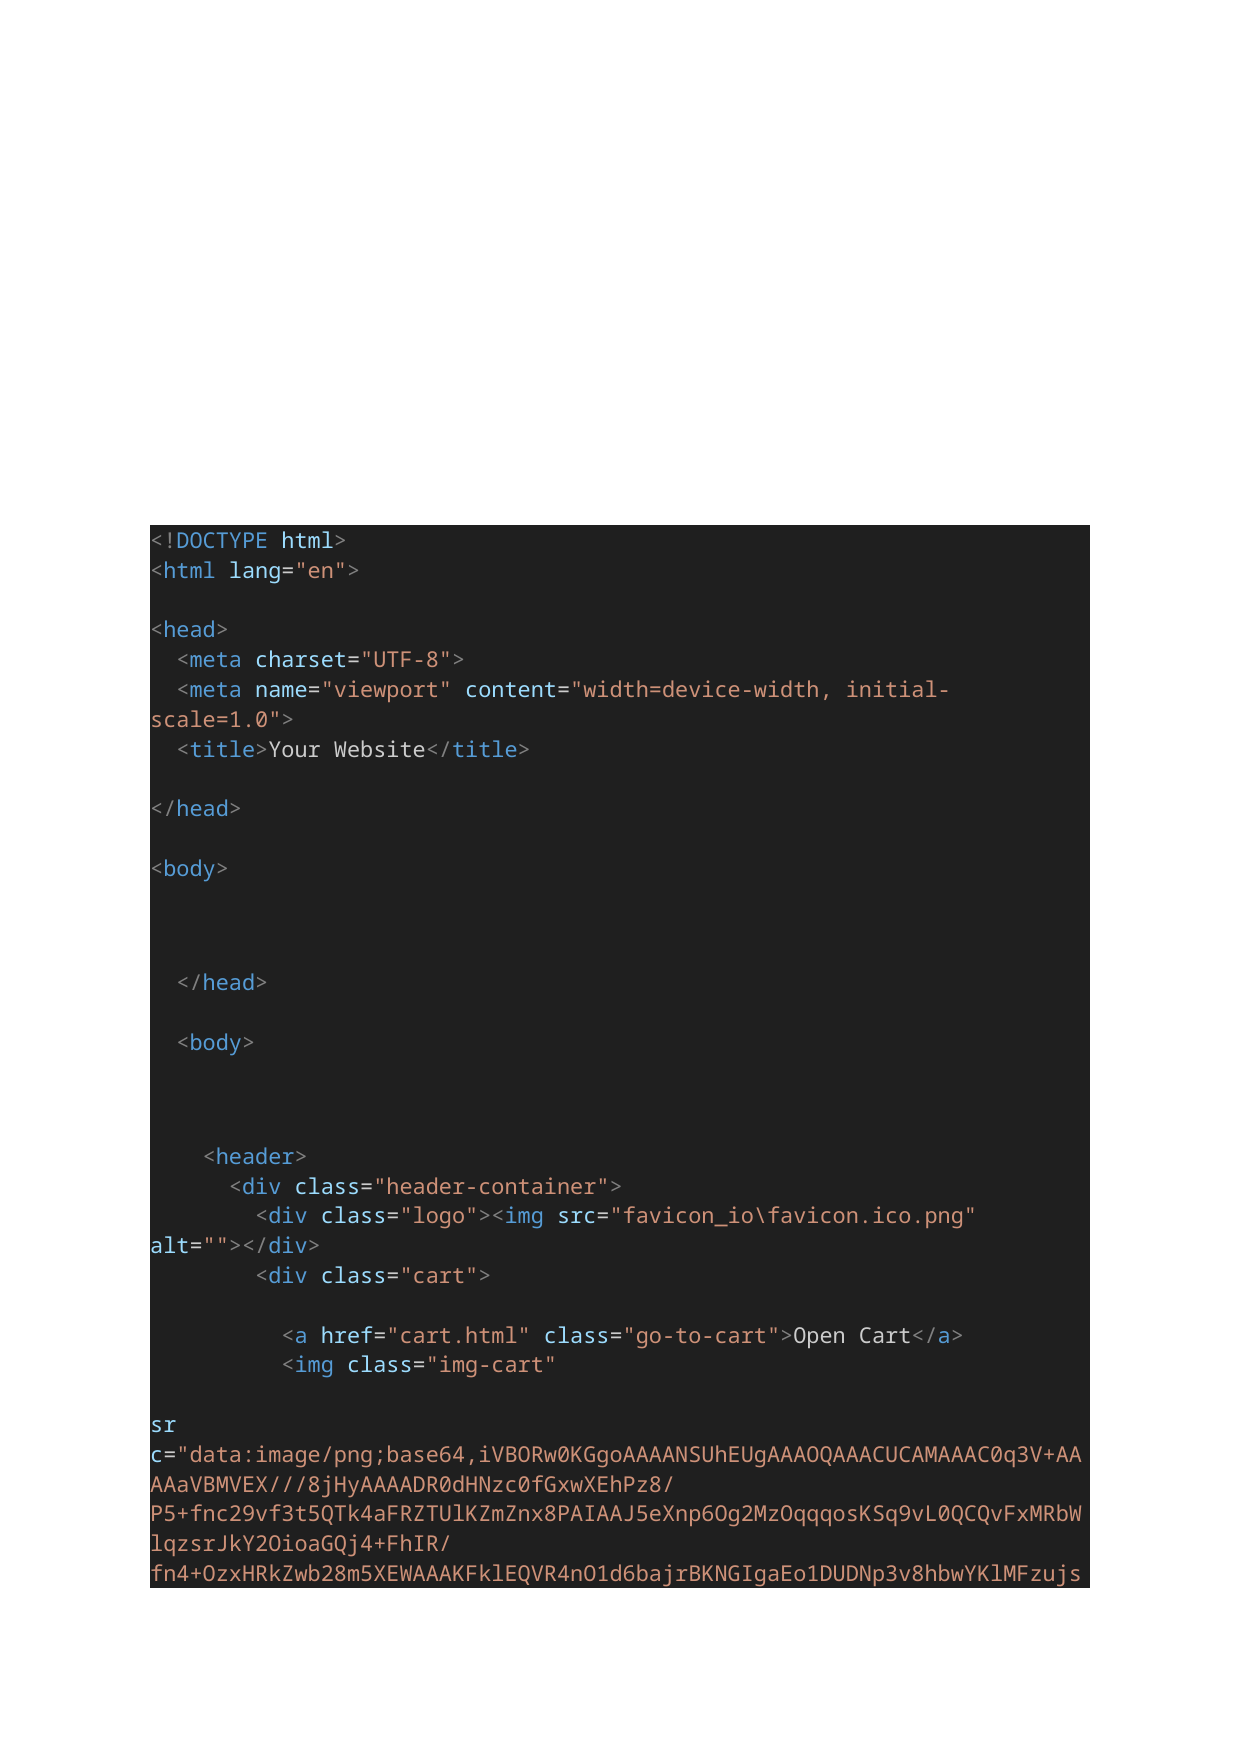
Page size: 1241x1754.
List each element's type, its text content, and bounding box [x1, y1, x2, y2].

text <head> [150, 614, 1090, 644]
text <div class="cart"> [150, 1260, 1090, 1290]
text <!DOCTYPE html> [150, 525, 1090, 555]
text <body> [150, 1027, 1090, 1056]
text <title>Your Website</title> [150, 733, 1090, 763]
text <body> [150, 853, 1090, 882]
text <header> [150, 1141, 1090, 1171]
text <meta charset="UTF-8"> [150, 644, 1090, 674]
text <a href="cart.html" class="go-to-cart">Open Cart</a> [150, 1319, 1090, 1349]
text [150, 1379, 1090, 1588]
text </head> [150, 793, 1090, 823]
text <meta name="viewport" content="width=device-width, initial-scale=1.0"> [150, 674, 1090, 733]
text <div class="logo"><img src="favicon_io\favicon.ico.png" alt=""></div> [150, 1200, 1090, 1260]
text <div class="header-container"> [150, 1171, 1090, 1200]
text </head> [150, 967, 1090, 997]
text <html lang="en"> [150, 555, 1090, 584]
text <img class="img-cart" [150, 1349, 1090, 1379]
